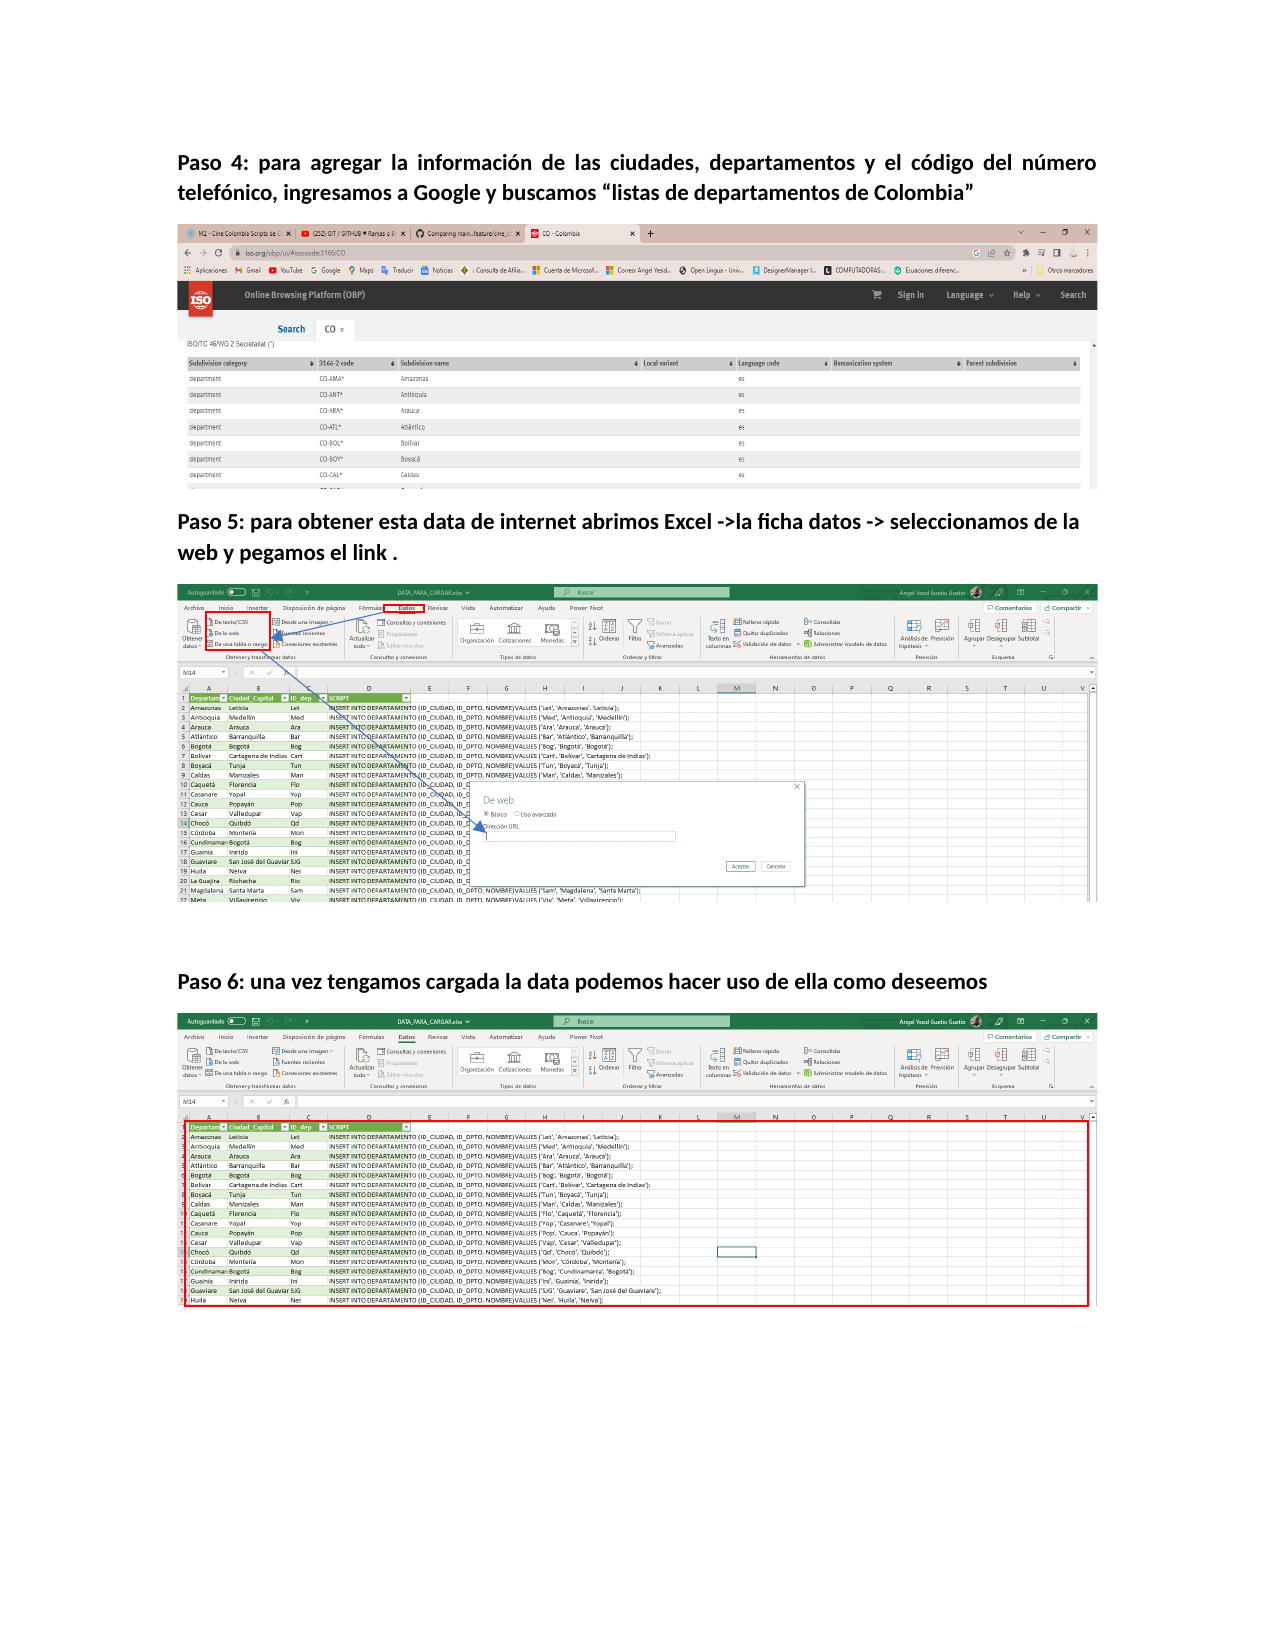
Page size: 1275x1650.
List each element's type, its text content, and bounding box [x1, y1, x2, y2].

text Paso 6: una vez tengamos cargada la data podemos hacer uso de ella como deseemos [177, 967, 1098, 995]
text Paso 5: para obtener esta data de internet abrimos Excel ->la ficha datos -> seleccionamos de la web y pegamos el link . [177, 507, 1098, 566]
picture [177, 1013, 1098, 1306]
picture [177, 224, 1098, 489]
picture [177, 584, 1098, 902]
picture [186, 1122, 1087, 1305]
text Paso 4: para agregar la información de las ciudades, departamentos y el código del número telefónico, ingresamos a Google y buscamos “listas de departamentos de Colombia” [177, 148, 1098, 206]
